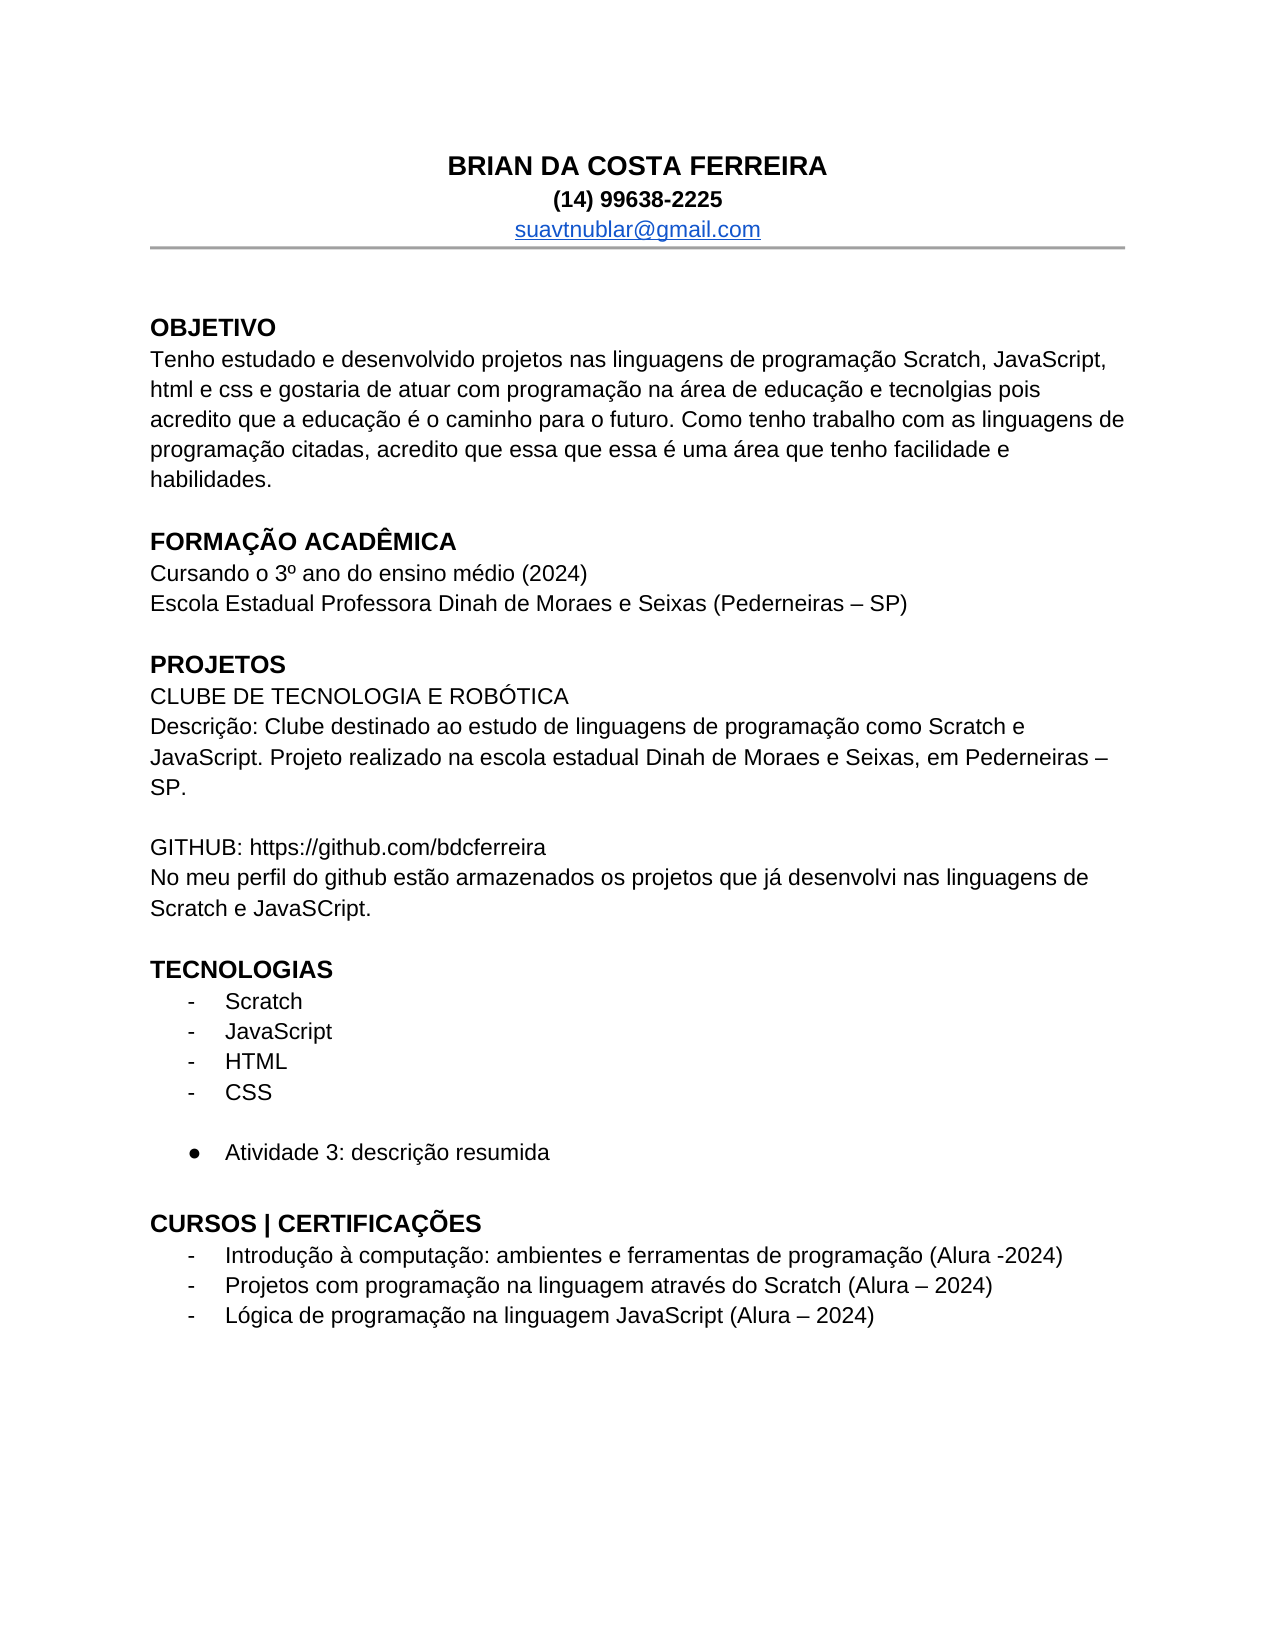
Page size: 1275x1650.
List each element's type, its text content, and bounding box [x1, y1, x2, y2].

text PROJETOS CLUBE DE TECNOLOGIA E ROBÓTICA Descrição: Clube destinado ao estudo de linguagens de programação como Scratch e JavaScript. Projeto realizado na escola estadual Dinah de Moraes e Seixas, em Pederneiras – SP. GITHUB: https://github.com/bdcferreira No meu perfil do github estão armazenados os projetos que já desenvolvi nas linguagens de Scratch e JavaSCript. [150, 650, 1125, 921]
list CSS [187, 1078, 1125, 1105]
text CURSOS | CERTIFICAÇÕES [150, 1209, 1125, 1237]
text (14) 99638-2225 [150, 186, 1125, 212]
list Scratch [187, 988, 1125, 1014]
list JavaScript [187, 1018, 1125, 1044]
text OBJETIVO [150, 312, 1125, 341]
text Cursando o 3º ano do ensino médio (2024) Escola Estadual Professora Dinah de Moraes e Seixas (Pederneiras – SP) [150, 560, 1125, 616]
text suavtnublar@gmail.com [150, 216, 1125, 242]
list Introdução à computação: ambientes e ferramentas de programação (Alura -2024) [187, 1242, 1125, 1268]
text BRIAN DA COSTA FERREIRA [150, 150, 1125, 181]
list HTML [187, 1048, 1125, 1075]
list Lógica de programação na linguagem JavaScript (Alura – 2024) [187, 1302, 1125, 1328]
list Atividade 3: descrição resumida [187, 1139, 1125, 1165]
list Projetos com programação na linguagem através do Scratch (Alura – 2024) [187, 1272, 1125, 1298]
text TECNOLOGIAS [150, 955, 1125, 984]
text FORMAÇÃO ACADÊMICA [150, 527, 1125, 556]
text Tenho estudado e desenvolvido projetos nas linguagens de programação Scratch, JavaScript, html e css e gostaria de atuar com programação na área de educação e tecnolgias pois acredito que a educação é o caminho para o futuro. Como tenho trabalho com as linguagens de programação citadas, acredito que essa que essa é uma área que tenho facilidade e habilidades. [150, 346, 1125, 493]
